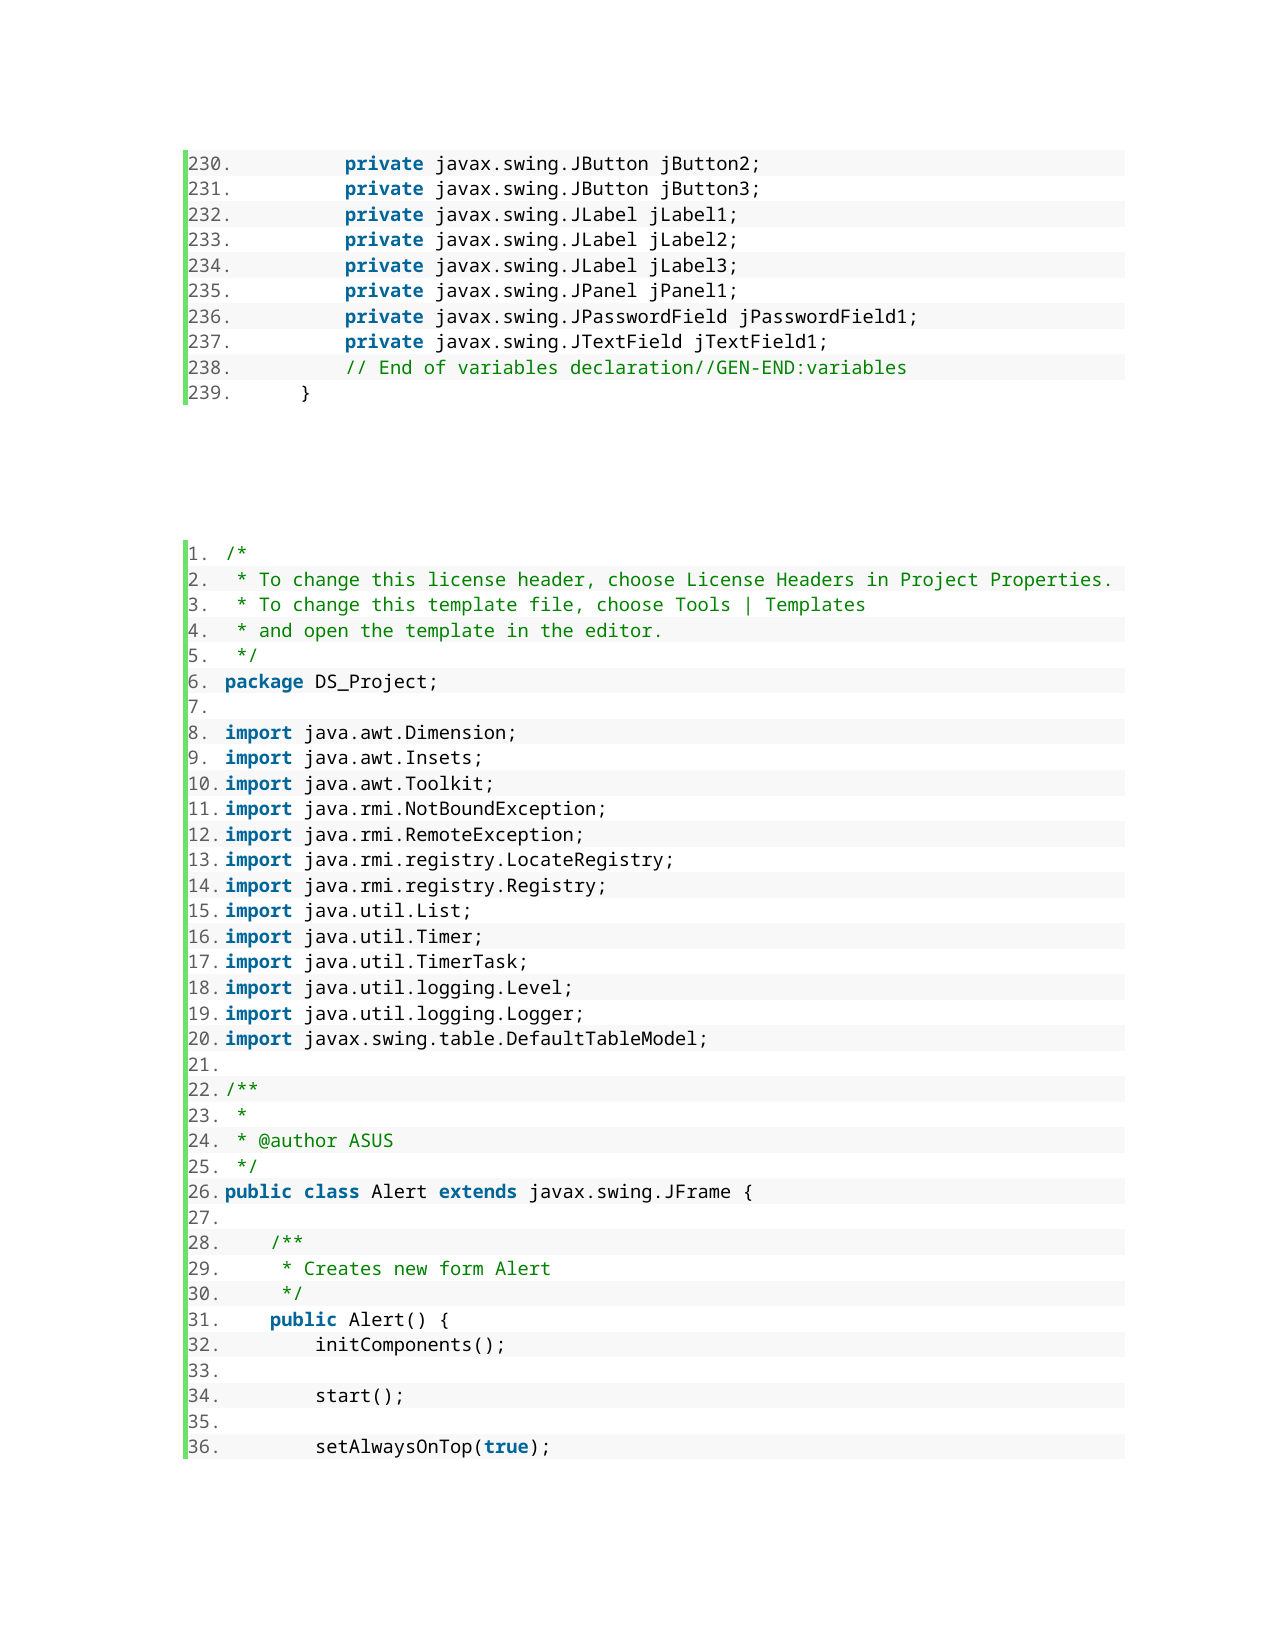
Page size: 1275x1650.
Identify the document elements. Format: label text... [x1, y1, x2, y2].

list * To change this license header, choose License Headers in Project Properties. [188, 566, 1125, 591]
list setAlwaysOnTop(true); [188, 1434, 1125, 1459]
list import java.awt.Insets; [188, 744, 1125, 770]
list private javax.swing.JButton jButton2; [188, 150, 1125, 176]
list import java.rmi.registry.LocateRegistry; [188, 847, 1125, 872]
list private javax.swing.JLabel jLabel1; [188, 201, 1125, 227]
list import java.util.logging.Logger; [188, 1000, 1125, 1025]
list private javax.swing.JPanel jPanel1; [188, 278, 1125, 303]
list */ [188, 642, 1125, 668]
list */ [188, 1281, 1125, 1306]
list private javax.swing.JLabel jLabel3; [188, 252, 1125, 278]
list start(); [188, 1383, 1125, 1408]
list private javax.swing.JPasswordField jPasswordField1; [188, 303, 1125, 329]
list import java.rmi.RemoteException; [188, 821, 1125, 847]
list initComponents(); [188, 1332, 1125, 1357]
list import java.awt.Dimension; [188, 719, 1125, 744]
list /* [188, 540, 1125, 566]
list private javax.swing.JLabel jLabel2; [188, 227, 1125, 252]
list import java.util.Timer; [188, 923, 1125, 949]
list import java.util.List; [188, 898, 1125, 923]
list import java.rmi.NotBoundException; [188, 796, 1125, 821]
list /** [188, 1076, 1125, 1102]
list * [188, 1102, 1125, 1127]
list * and open the template in the editor. [188, 617, 1125, 642]
list /** [188, 1229, 1125, 1255]
list private javax.swing.JTextField jTextField1; [188, 329, 1125, 354]
list import javax.swing.table.DefaultTableModel; [188, 1025, 1125, 1051]
list package DS_Project; [188, 668, 1125, 693]
list * To change this template file, choose Tools | Templates [188, 591, 1125, 617]
list } [188, 380, 1125, 405]
list import java.util.TimerTask; [188, 949, 1125, 974]
list public class Alert extends javax.swing.JFrame { [188, 1178, 1125, 1204]
list */ [188, 1153, 1125, 1178]
list private javax.swing.JButton jButton3; [188, 176, 1125, 201]
list * @author ASUS [188, 1127, 1125, 1153]
list import java.awt.Toolkit; [188, 770, 1125, 796]
list import java.rmi.registry.Registry; [188, 872, 1125, 898]
list import java.util.logging.Level; [188, 974, 1125, 1000]
list public Alert() { [188, 1306, 1125, 1332]
list * Creates new form Alert [188, 1255, 1125, 1281]
list // End of variables declaration//GEN-END:variables [188, 354, 1125, 380]
